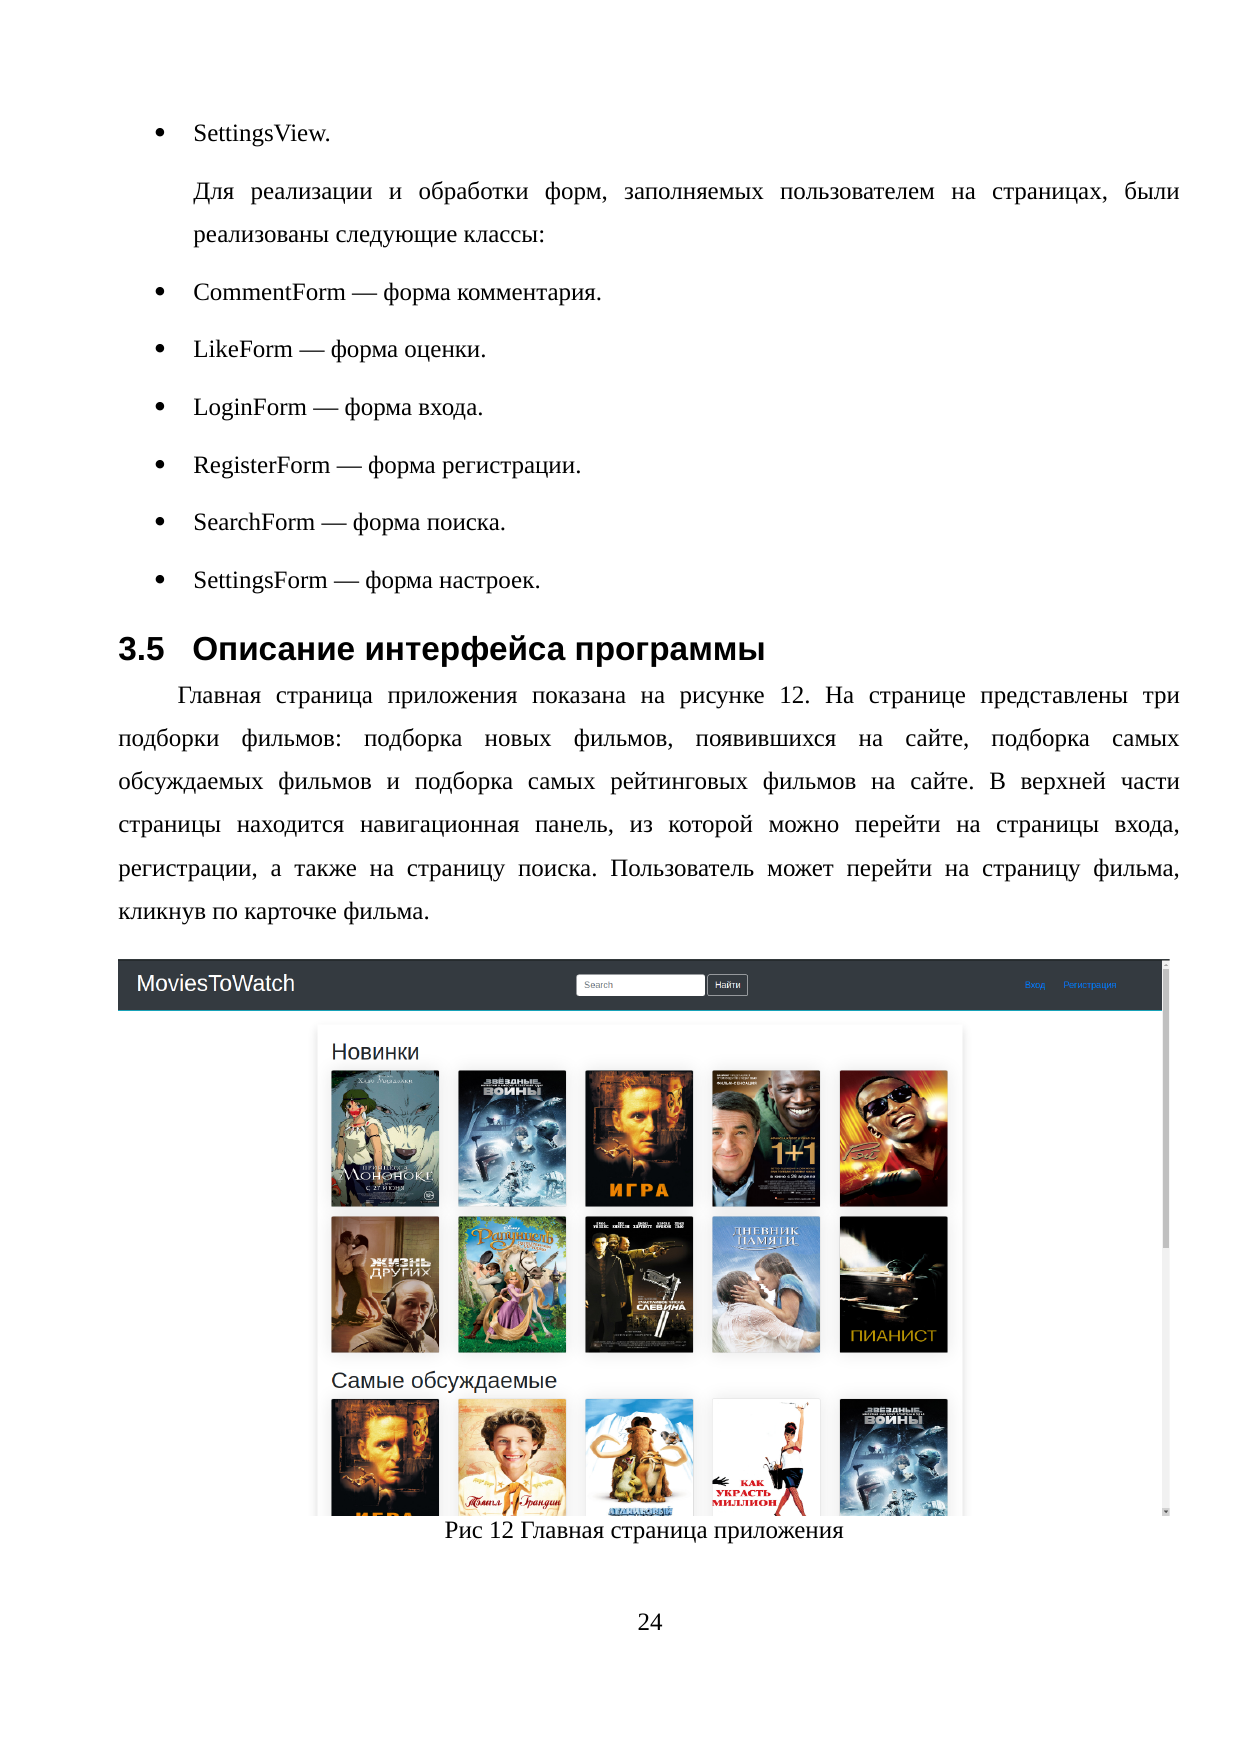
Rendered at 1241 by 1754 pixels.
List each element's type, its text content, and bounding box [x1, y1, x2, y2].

table_header Рис 12 Главная страница приложения [113, 954, 1175, 1550]
list CommentForm — форма комментария. [156, 277, 1181, 305]
text Главная страница приложения показана на рисунке 12. На странице представлены три подборки фильмов: подборка новых фильмов, появившихся на сайте, подборка самых обсуждаемых фильмов и подборка самых рейтинговых фильмов на сайте. В верхней части страницы находится навигационная панель, из которой можно перейти на страницы входа, регистрации, а также на страницу поиска. Пользователь может перейти на страницу фильма, кликнув по карточке фильма. [118, 680, 1181, 924]
list SearchForm — форма поиска. [156, 507, 1181, 536]
list Для реализации и обработки форм, заполняемых пользователем на страницах, были реализованы следующие классы: [193, 176, 1181, 248]
list RegisterForm — форма регистрации. [156, 450, 1181, 478]
list SettingsForm — форма настроек. [156, 565, 1181, 594]
list SettingsView. [156, 118, 1181, 147]
list LikeForm — форма оценки. [156, 334, 1181, 363]
picture [118, 959, 1170, 1516]
list LoginForm — форма входа. [156, 392, 1181, 421]
subtitle Описание интерфейса программы [118, 629, 1181, 668]
